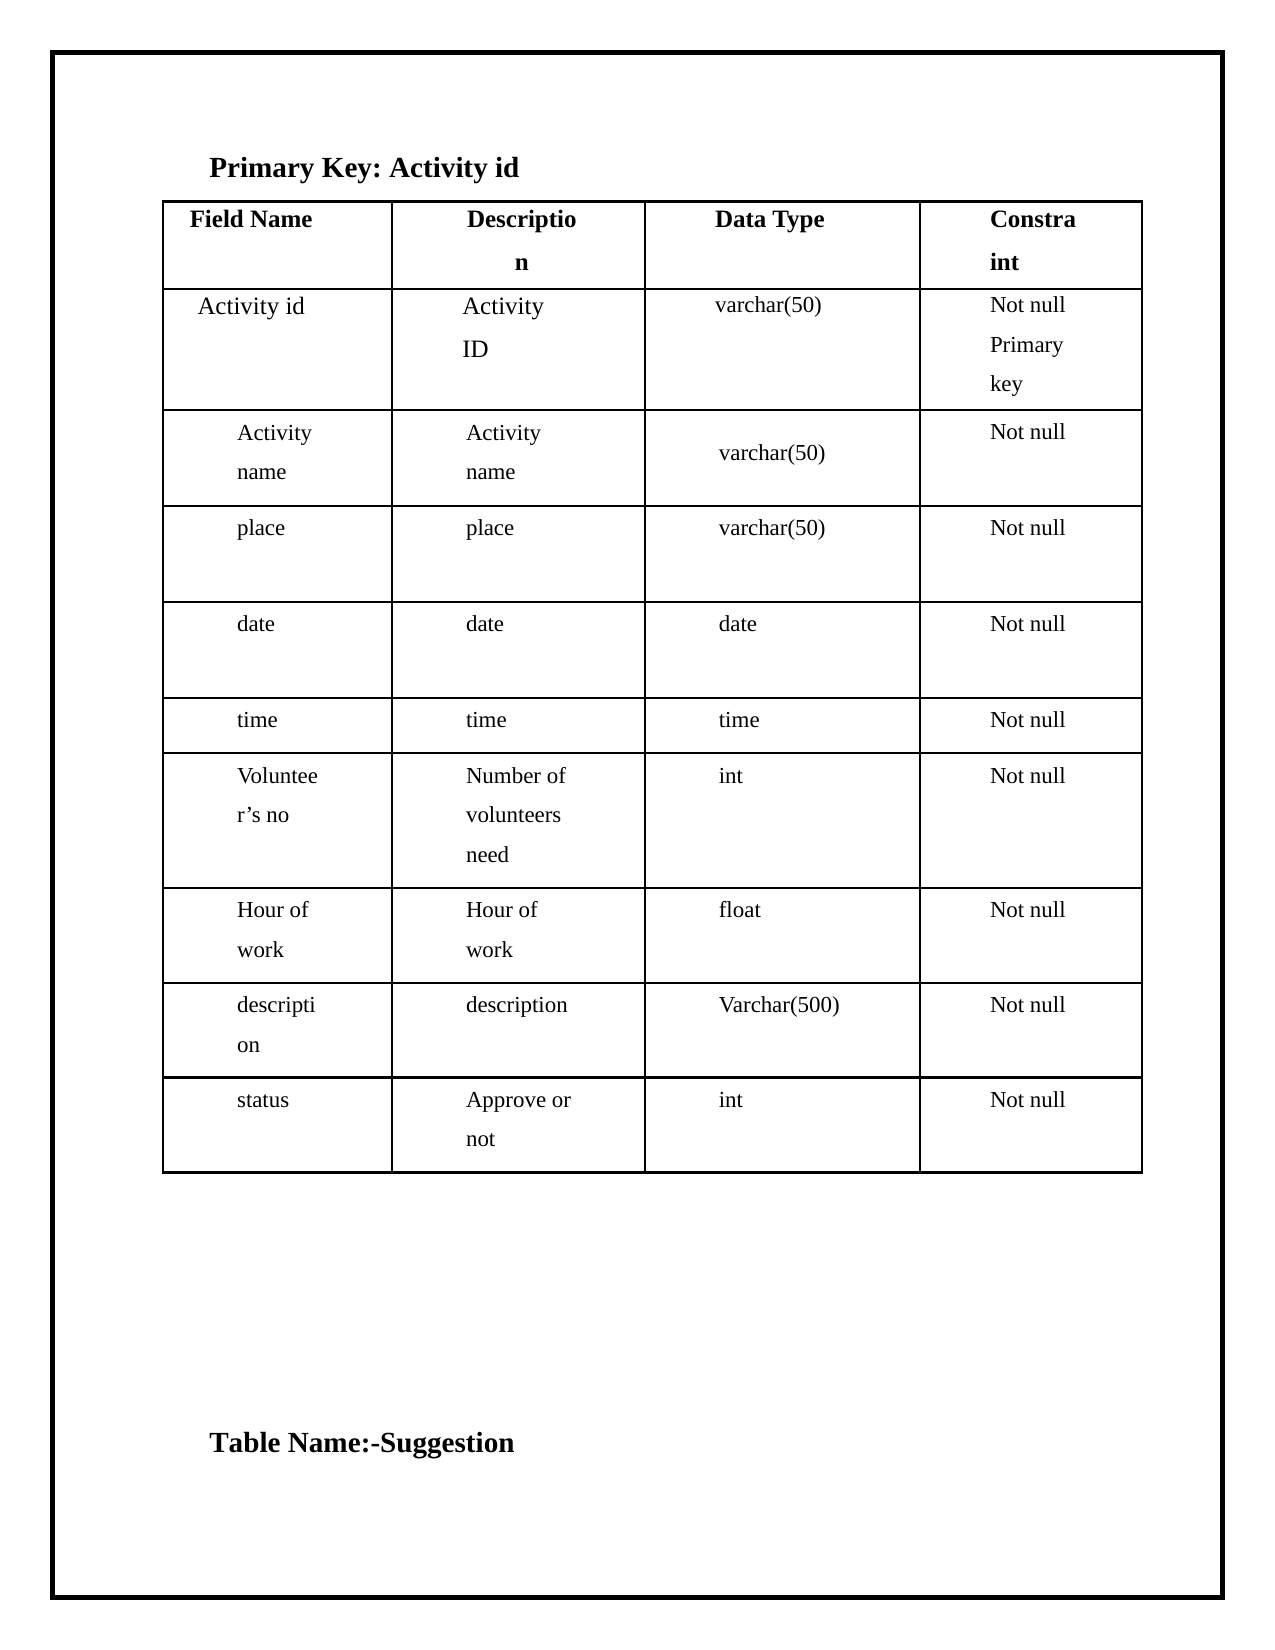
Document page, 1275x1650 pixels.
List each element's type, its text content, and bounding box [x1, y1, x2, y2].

table_cell Not null [921, 603, 1141, 697]
table_cell date [164, 603, 391, 697]
table_cell description [393, 984, 644, 1076]
table_cell Not null [921, 754, 1141, 887]
text Primary Key: Activity id [209, 150, 1073, 183]
table_cell Not null [921, 1079, 1141, 1171]
table_cell date [393, 603, 644, 697]
table_cell Not null [921, 411, 1141, 505]
table_cell Not null [921, 984, 1141, 1076]
table_cell int [646, 1079, 919, 1171]
table_cell varchar(50) [646, 411, 919, 505]
table_cell time [646, 699, 919, 752]
table_cell date [646, 603, 919, 697]
table_cell Hour of work [393, 889, 644, 982]
table_cell Number of volunteers need [393, 754, 644, 887]
table_cell varchar(50) [646, 290, 919, 409]
table_cell Activity ID [393, 290, 644, 409]
table_cell Not null [921, 507, 1141, 601]
table_header Constraint [921, 203, 1141, 288]
table_cell float [646, 889, 919, 982]
table_header Field Name [164, 203, 391, 288]
table_cell Activity id [164, 290, 391, 409]
text Table Name:-Suggestion [150, 1425, 1073, 1458]
table_cell Approve or not [393, 1079, 644, 1171]
table_cell Activity name [164, 411, 391, 505]
table_cell place [164, 507, 391, 601]
table_cell description [164, 984, 391, 1076]
table_cell Hour of work [164, 889, 391, 982]
table_cell Not null [921, 699, 1141, 752]
table_cell place [393, 507, 644, 601]
table_header Data Type [646, 203, 919, 288]
table_cell status [164, 1079, 391, 1171]
table_cell Activity name [393, 411, 644, 505]
table_cell Not null [921, 889, 1141, 982]
table_cell Not null Primary key [921, 290, 1141, 409]
table_cell time [164, 699, 391, 752]
table_cell Varchar(500) [646, 984, 919, 1076]
table_cell Volunteer’s no [164, 754, 391, 887]
table_cell varchar(50) [646, 507, 919, 601]
table_cell int [646, 754, 919, 887]
table_header Description [393, 203, 644, 288]
table_cell time [393, 699, 644, 752]
